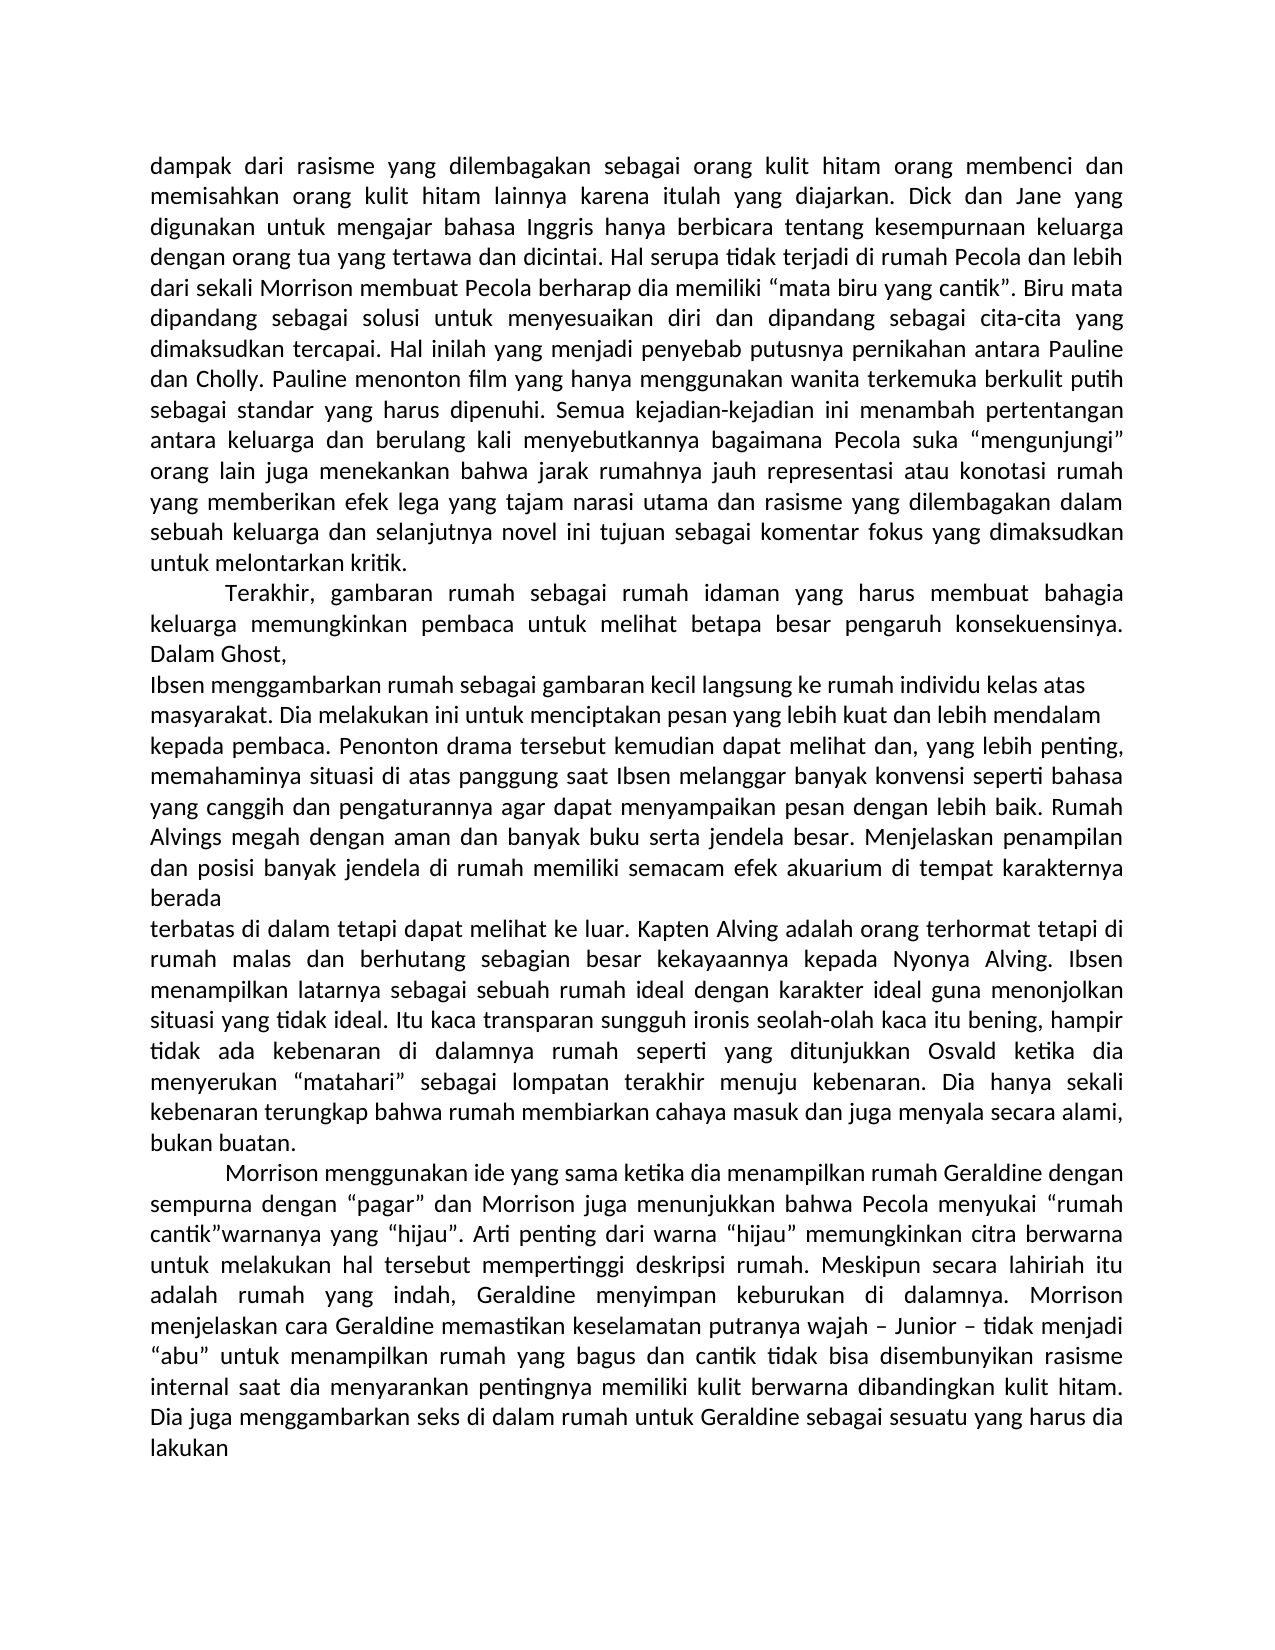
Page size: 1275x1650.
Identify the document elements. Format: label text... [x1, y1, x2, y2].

text terbatas di dalam tetapi dapat melihat ke luar. Kapten Alving adalah orang terhormat tetapi di rumah malas dan berhutang sebagian besar kekayaannya kepada Nyonya Alving. Ibsen menampilkan latarnya sebagai sebuah rumah ideal dengan karakter ideal guna menonjolkan situasi yang tidak ideal. Itu kaca transparan sungguh ironis seolah-olah kaca itu bening, hampir tidak ada kebenaran di dalamnya rumah seperti yang ditunjukkan Osvald ketika dia menyerukan “matahari” sebagai lompatan terakhir menuju kebenaran. Dia hanya sekali kebenaran terungkap bahwa rumah membiarkan cahaya masuk dan juga menyala secara alami, bukan buatan. [150, 913, 1125, 1157]
text kepada pembaca. Penonton drama tersebut kemudian dapat melihat dan, yang lebih penting, memahaminya situasi di atas panggung saat Ibsen melanggar banyak konvensi seperti bahasa yang canggih dan pengaturannya agar dapat menyampaikan pesan dengan lebih baik. Rumah Alvings megah dengan aman dan banyak buku serta jendela besar. Menjelaskan penampilan dan posisi banyak jendela di rumah memiliki semacam efek akuarium di tempat karakternya berada [150, 730, 1125, 913]
text masyarakat. Dia melakukan ini untuk menciptakan pesan yang lebih kuat dan lebih mendalam [150, 699, 1125, 730]
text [150, 150, 1125, 577]
text Ibsen menggambarkan rumah sebagai gambaran kecil langsung ke rumah individu kelas atas [150, 669, 1125, 699]
text Morrison menggunakan ide yang sama ketika dia menampilkan rumah Geraldine dengan sempurna dengan “pagar” dan Morrison juga menunjukkan bahwa Pecola menyukai “rumah cantik”warnanya yang “hijau”. Arti penting dari warna “hijau” memungkinkan citra berwarna untuk melakukan hal tersebut mempertinggi deskripsi rumah. Meskipun secara lahiriah itu adalah rumah yang indah, Geraldine menyimpan keburukan di dalamnya. Morrison menjelaskan cara Geraldine memastikan keselamatan putranya wajah – Junior – tidak menjadi “abu” untuk menampilkan rumah yang bagus dan cantik tidak bisa disembunyikan rasisme internal saat dia menyarankan pentingnya memiliki kulit berwarna dibandingkan kulit hitam. Dia juga menggambarkan seks di dalam rumah untuk Geraldine sebagai sesuatu yang harus dia lakukan [150, 1157, 1125, 1462]
text Terakhir, gambaran rumah sebagai rumah idaman yang harus membuat bahagia keluarga memungkinkan pembaca untuk melihat betapa besar pengaruh konsekuensinya. Dalam Ghost, [150, 577, 1125, 669]
